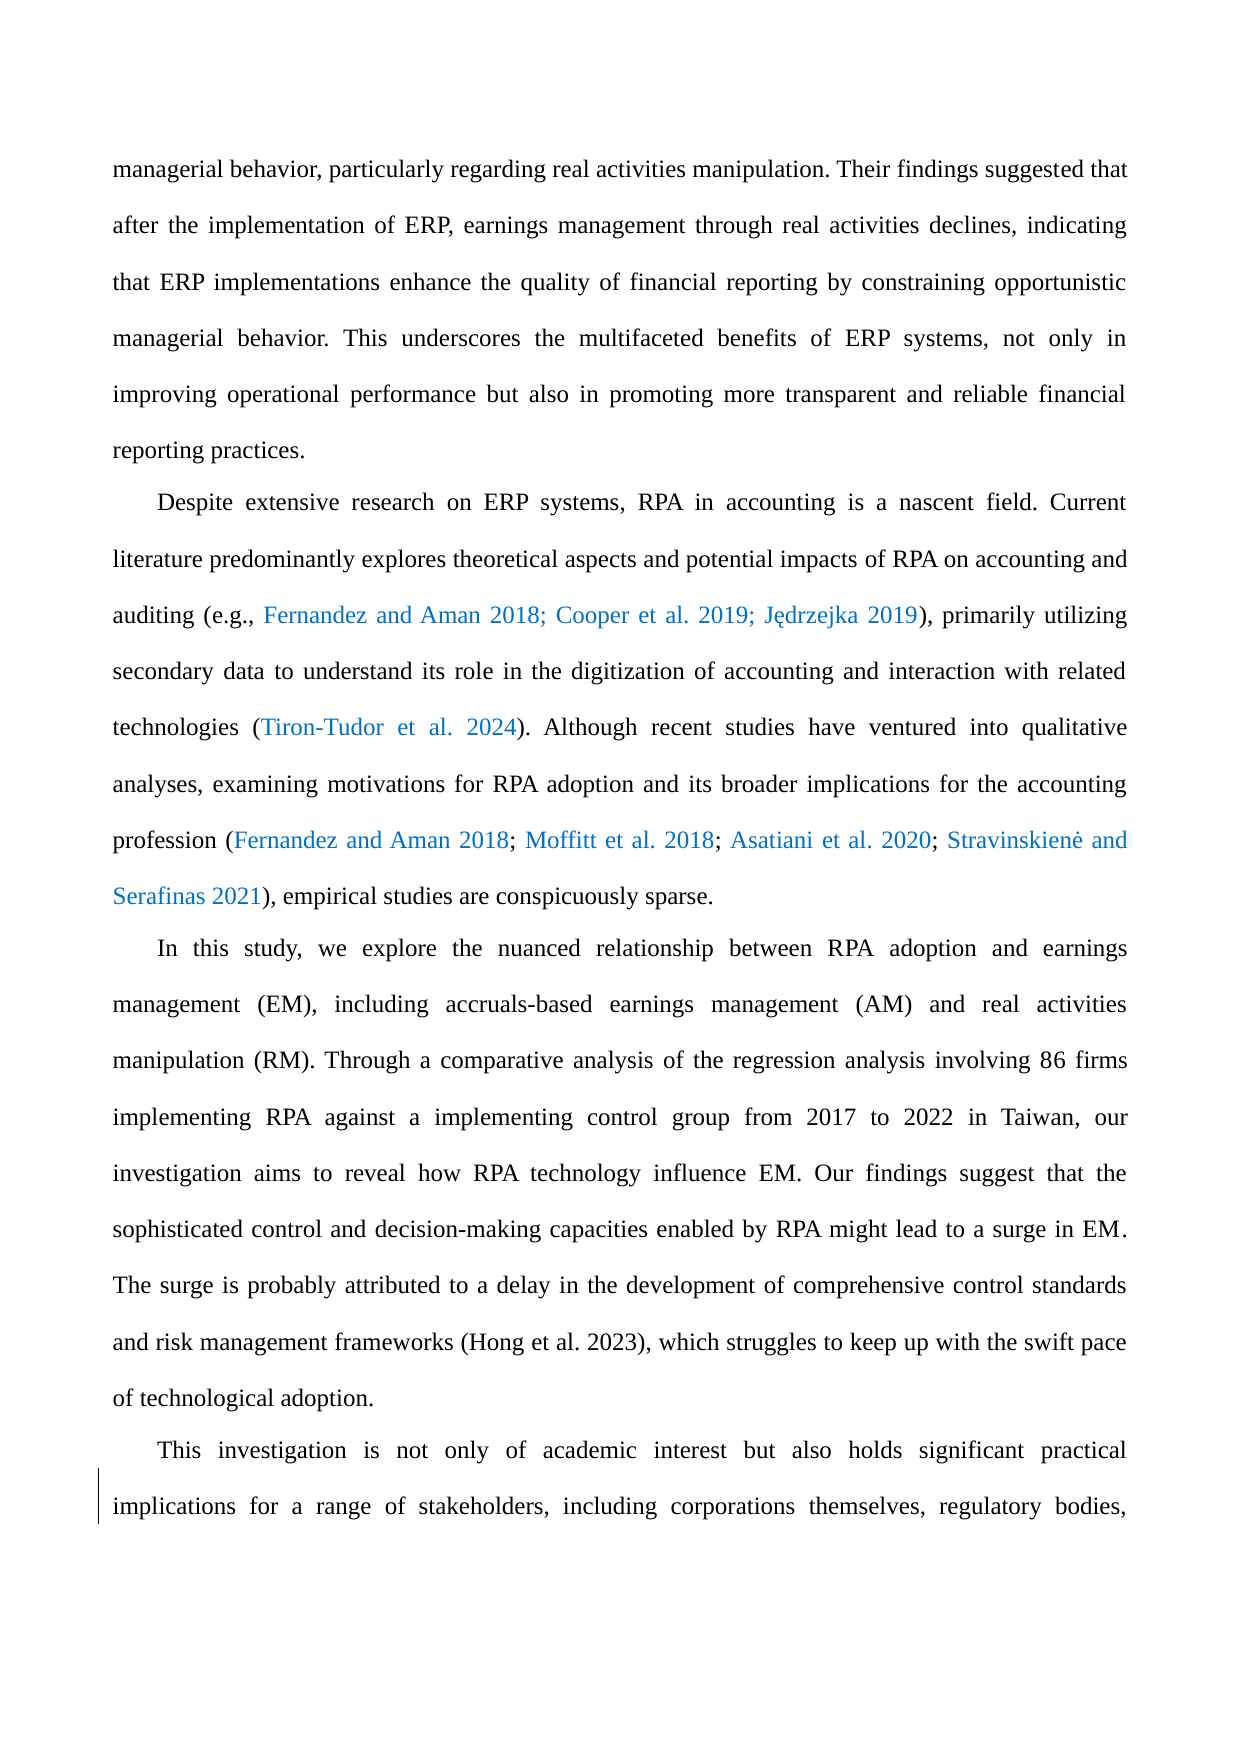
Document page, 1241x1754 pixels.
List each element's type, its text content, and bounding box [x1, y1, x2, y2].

text In this study, we explore the nuanced relationship between RPA adoption and earnings management (EM), including accruals-based earnings management (AM) and real activities manipulation (RM). Through a comparative analysis of the regression analysis involving 86 firms implementing RPA against a implementing control group from 2017 to 2022 in Taiwan, our investigation aims to reveal how RPA technology influence EM. Our findings suggest that the sophisticated control and decision-making capacities enabled by RPA might lead to a surge in EM. The surge is probably attributed to a delay in the development of comprehensive control standards and risk management frameworks (Hong et al. 2023), which struggles to keep up with the swift pace of technological adoption. [112, 929, 1128, 1416]
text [112, 1431, 1128, 1524]
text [112, 150, 1128, 469]
text Despite extensive research on ERP systems, RPA in accounting is a nascent field. Current literature predominantly explores theoretical aspects and potential impacts of RPA on accounting and auditing (e.g., Fernandez and Aman 2018; Cooper et al. 2019; Jędrzejka 2019), primarily utilizing secondary data to understand its role in the digitization of accounting and interaction with related technologies (Tiron-Tudor et al. 2024). Although recent studies have ventured into qualitative analyses, examining motivations for RPA adoption and its broader implications for the accounting profession (Fernandez and Aman 2018; Moffitt et al. 2018; Asatiani et al. 2020; Stravinskienė and Serafinas 2021), empirical studies are conspicuously sparse. [112, 483, 1128, 914]
